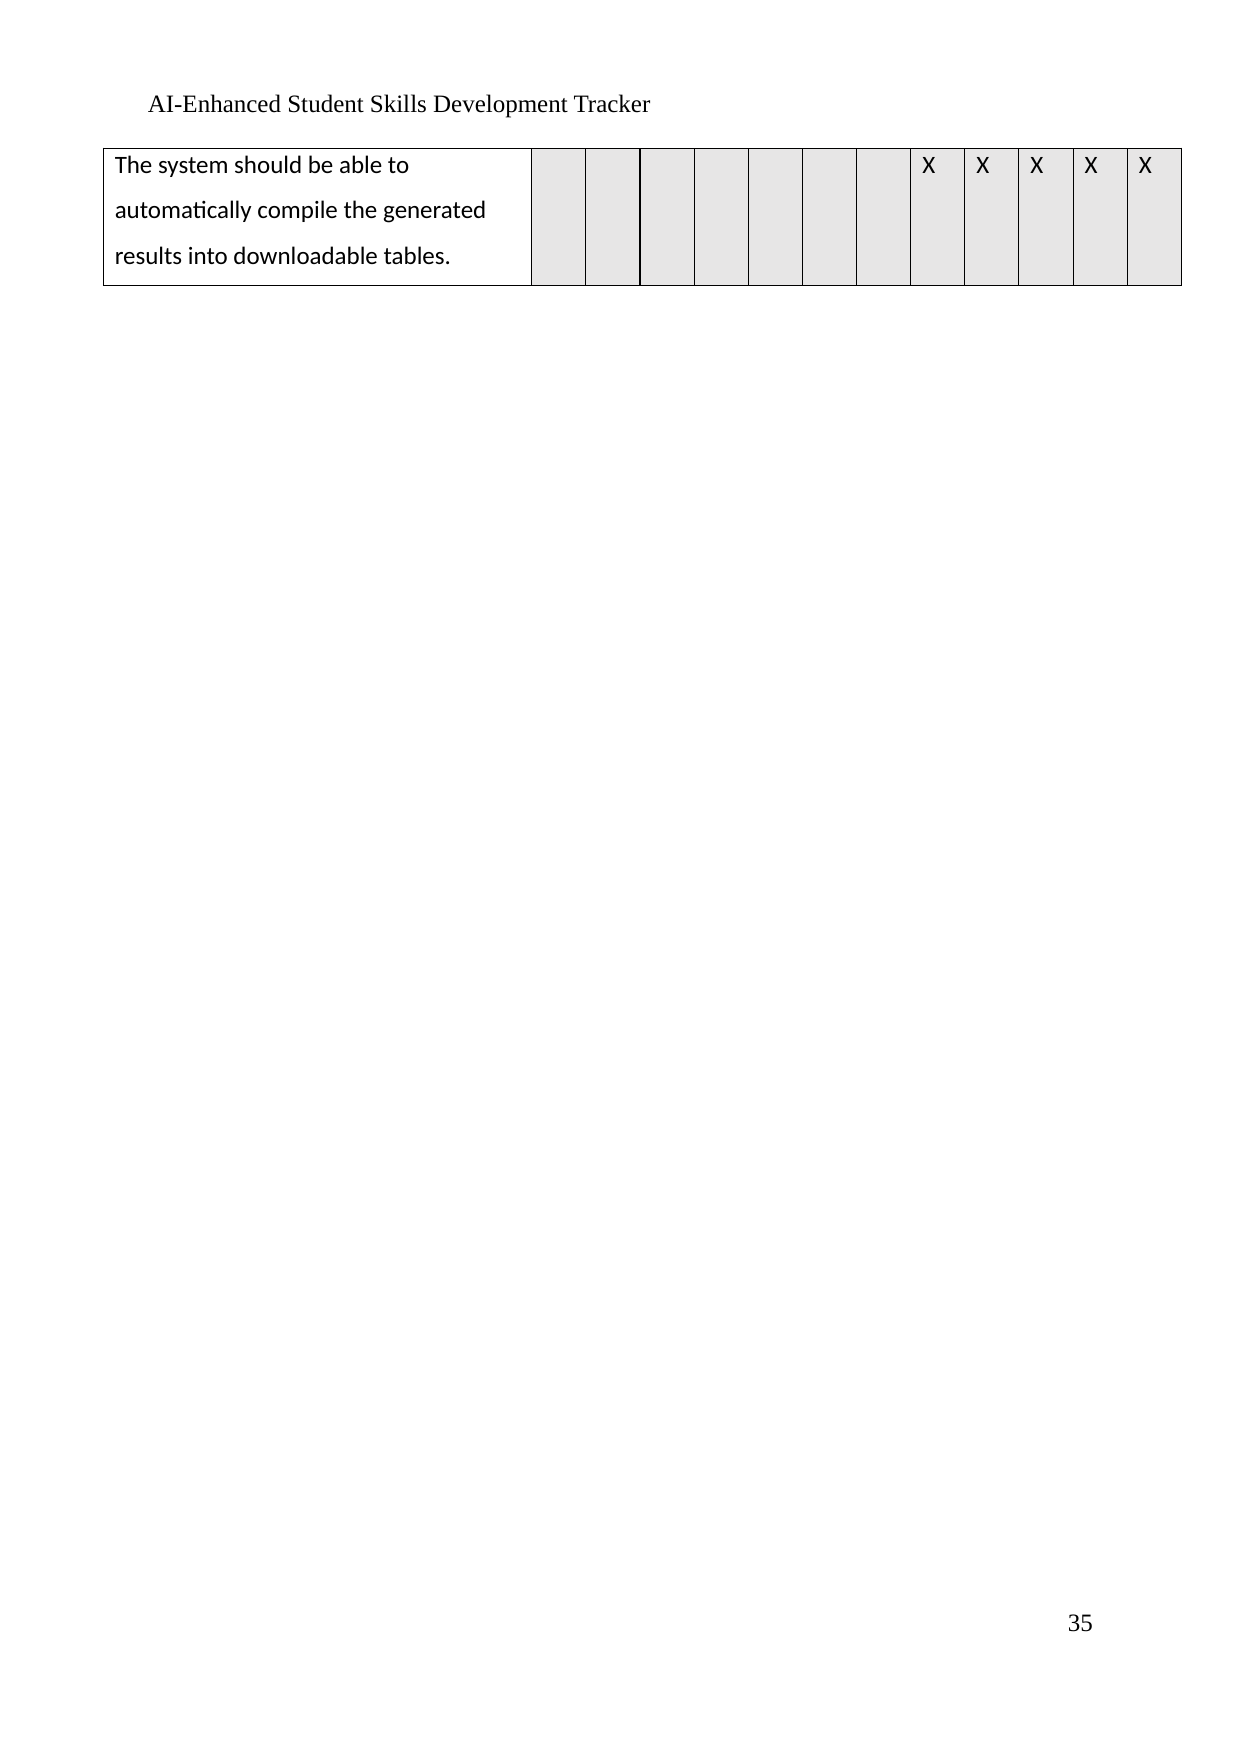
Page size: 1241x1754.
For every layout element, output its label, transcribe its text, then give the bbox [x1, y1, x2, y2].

table_cell X [1074, 149, 1127, 285]
table_cell [641, 149, 694, 285]
table_cell X [1128, 149, 1181, 285]
table_cell [695, 149, 748, 285]
table_cell [857, 149, 910, 285]
table_cell [749, 149, 802, 285]
table_cell X [1019, 149, 1073, 285]
table_cell X [965, 149, 1018, 285]
table_cell [803, 149, 856, 285]
table_cell [532, 149, 585, 285]
table_cell [586, 149, 639, 285]
table_cell The system should be able to automatically compile the generated results into downloadable tables. [104, 149, 531, 285]
table_cell X [911, 149, 964, 285]
